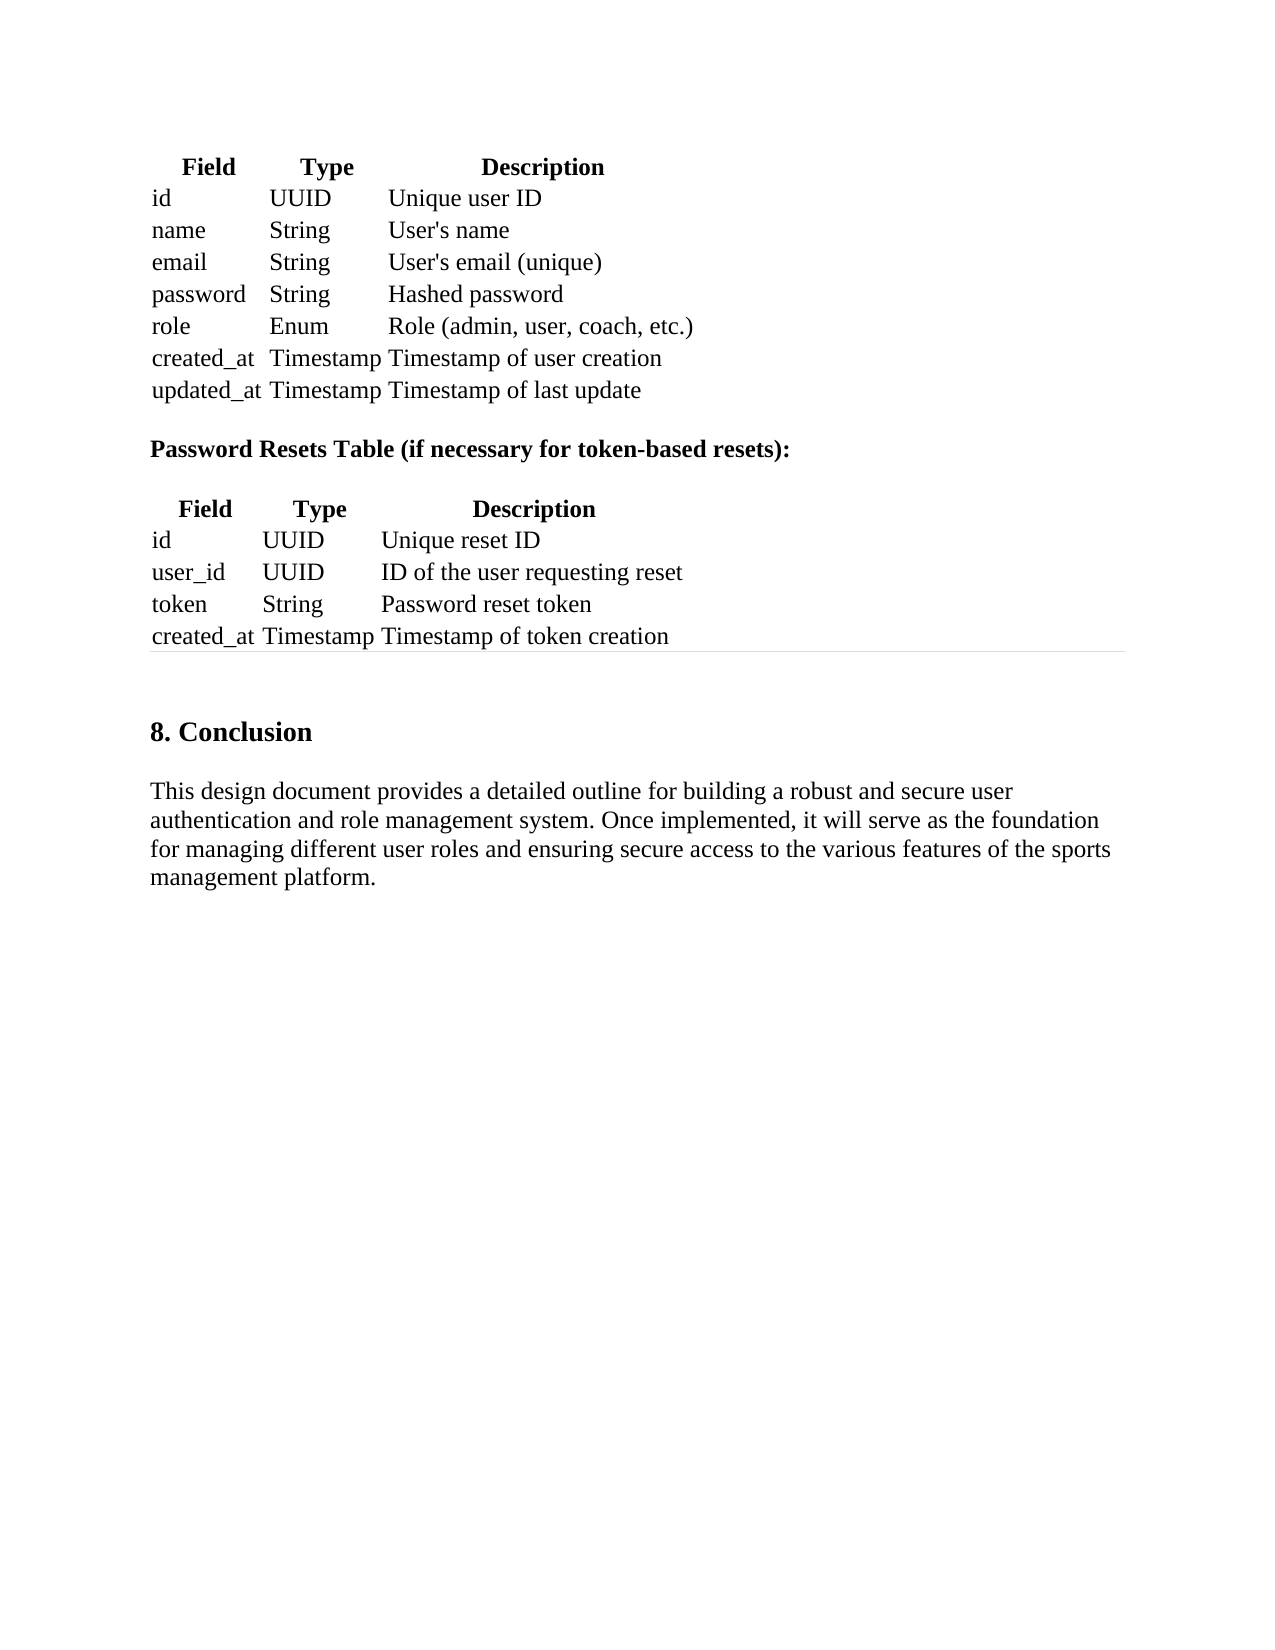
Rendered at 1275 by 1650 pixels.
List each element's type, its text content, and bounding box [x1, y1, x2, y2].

table_header Type [260, 492, 379, 524]
table_cell Password reset token [379, 588, 689, 619]
text This design document provides a detailed outline for building a robust and secure user authentication and role management system. Once implemented, it will serve as the foundation for managing different user roles and ensuring secure access to the various features of the sports management platform. [150, 776, 1125, 891]
text Password Resets Table (if necessary for token-based resets): [150, 434, 1125, 463]
table_cell String [260, 588, 379, 619]
table_cell Unique user ID [386, 182, 699, 214]
table_cell role [150, 309, 267, 341]
table_header Type [268, 150, 386, 182]
table_cell updated_at [150, 373, 267, 405]
table_cell name [150, 214, 267, 246]
table_cell UUID [260, 556, 379, 588]
table_cell String [268, 246, 386, 277]
table_header Field [150, 492, 260, 524]
table_cell password [150, 278, 267, 309]
table_cell Timestamp of token creation [379, 620, 689, 651]
table_cell Hashed password [386, 278, 699, 309]
table_header Description [386, 150, 699, 182]
table_cell User's name [386, 214, 699, 246]
table_cell token [150, 588, 260, 619]
table_cell id [150, 182, 267, 214]
table_cell Unique reset ID [379, 524, 689, 556]
table_cell Timestamp [260, 620, 379, 651]
table_cell String [268, 214, 386, 246]
table_cell Enum [268, 309, 386, 341]
table_cell created_at [150, 620, 260, 651]
table_cell email [150, 246, 267, 277]
table_cell Role (admin, user, coach, etc.) [386, 309, 699, 341]
table_cell user_id [150, 556, 260, 588]
table_cell id [150, 524, 260, 556]
table_header Description [379, 492, 689, 524]
table_cell created_at [150, 341, 267, 373]
table_cell Timestamp [268, 373, 386, 405]
text 8. Conclusion [150, 715, 1125, 747]
table_header Field [150, 150, 267, 182]
table_cell User's email (unique) [386, 246, 699, 277]
table_cell UUID [268, 182, 386, 214]
table_cell Timestamp of last update [386, 373, 699, 405]
table_cell Timestamp of user creation [386, 341, 699, 373]
table_cell UUID [260, 524, 379, 556]
table_cell Timestamp [268, 341, 386, 373]
table_cell String [268, 278, 386, 309]
table_cell ID of the user requesting reset [379, 556, 689, 588]
